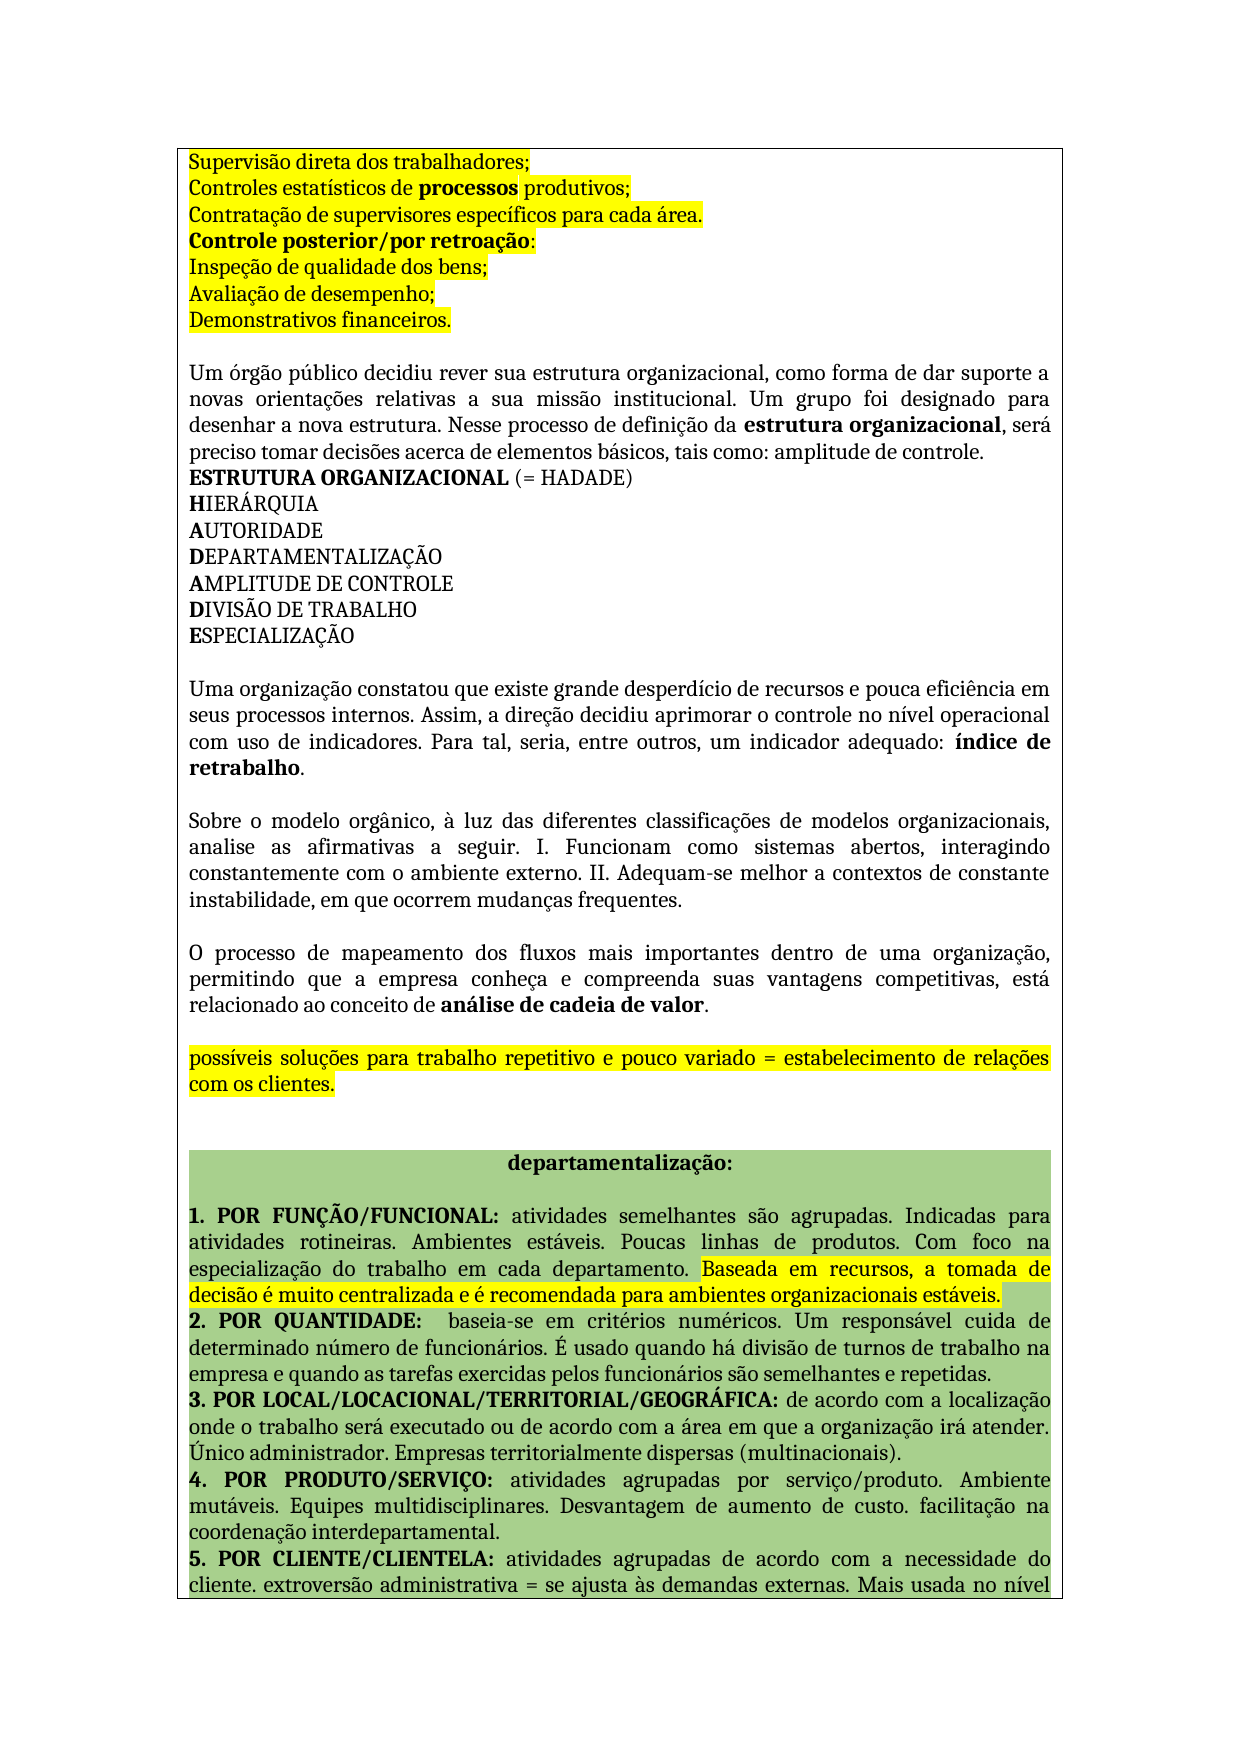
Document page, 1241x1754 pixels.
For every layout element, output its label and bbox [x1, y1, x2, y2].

table_cell [178, 149, 1062, 1598]
